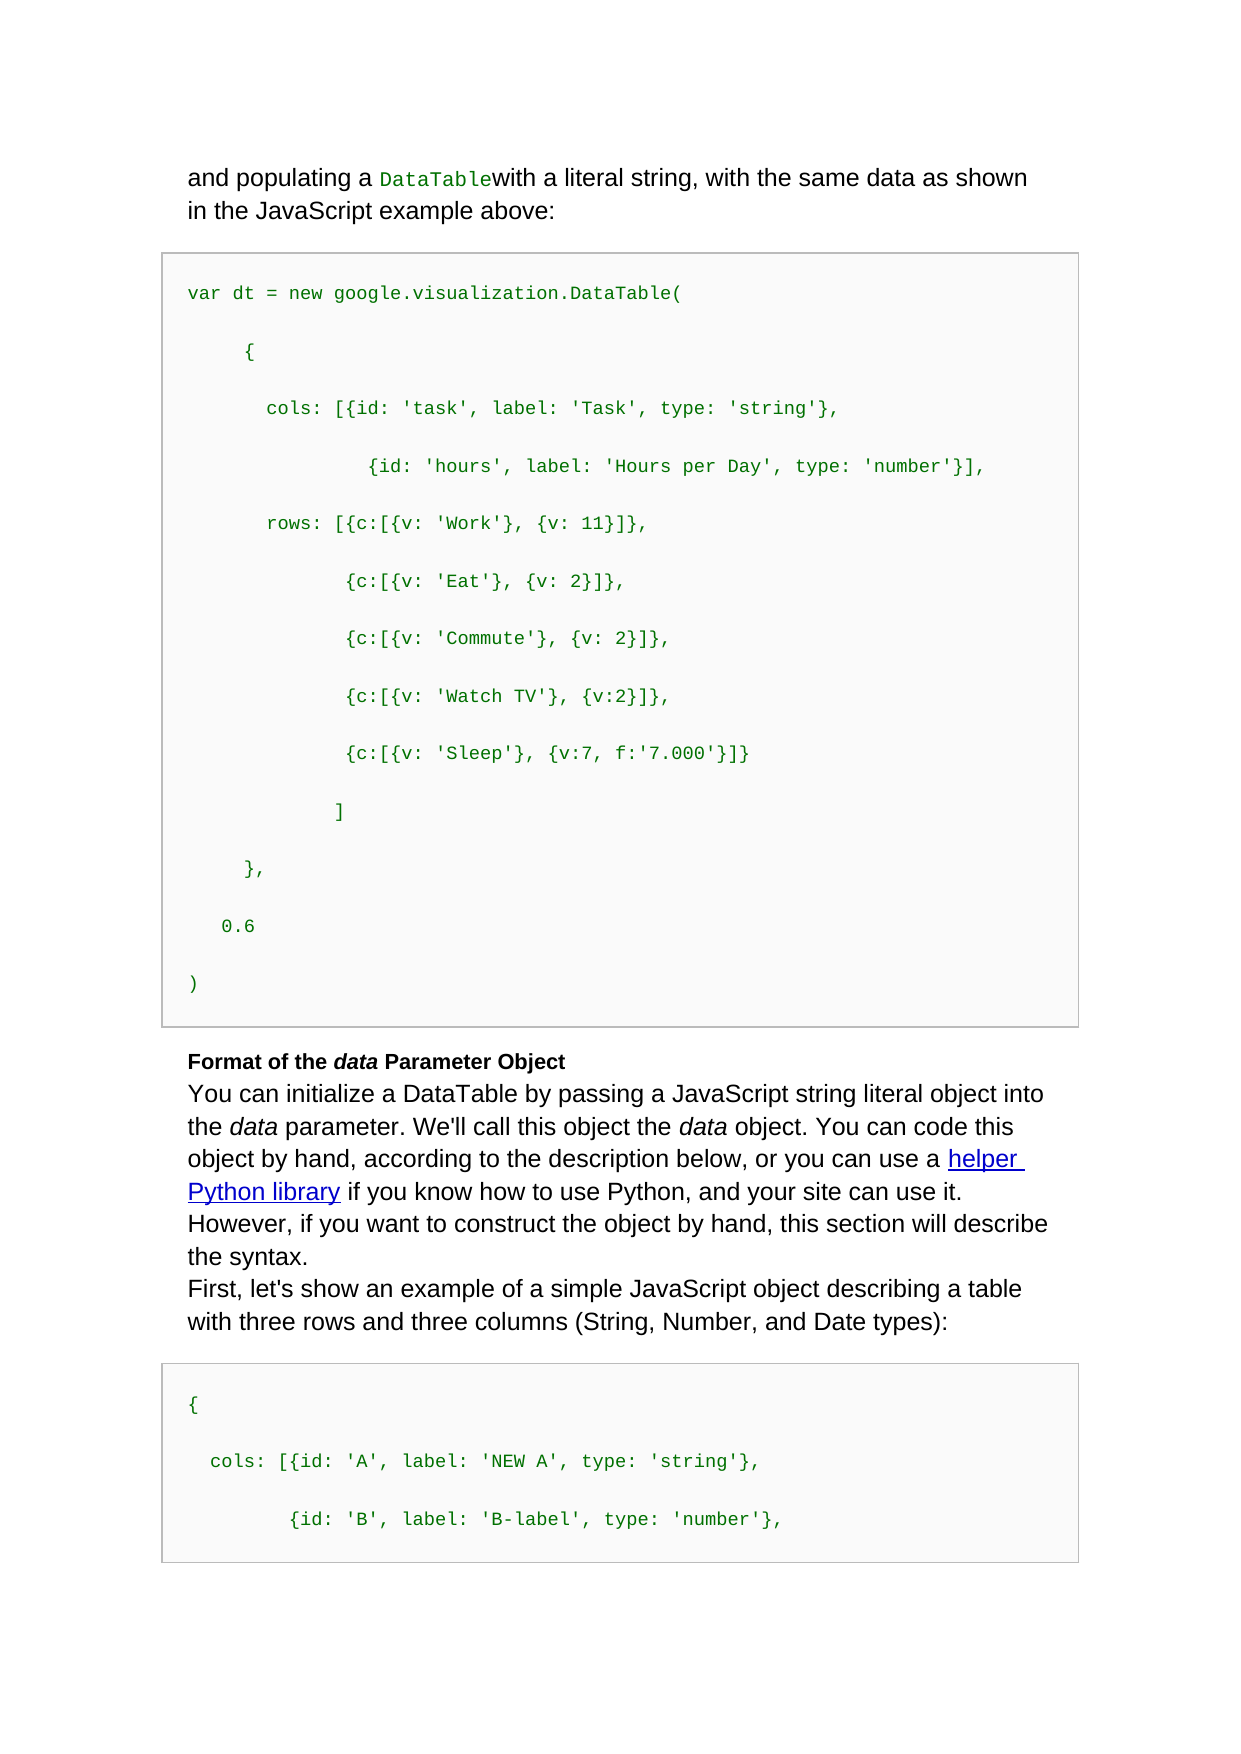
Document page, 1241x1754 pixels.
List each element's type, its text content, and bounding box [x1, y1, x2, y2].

text var dt = new google.visualization.DataTable( [163, 254, 1078, 309]
text Format of the data Parameter Object [187, 1045, 1053, 1078]
text cols: [{id: 'task', label: 'Task', type: 'string'}, [163, 367, 1078, 424]
text {c:[{v: 'Watch TV'}, {v:2}]}, [163, 654, 1078, 712]
text First, let's show an example of a simple JavaScript object describing a table with three rows and three columns (String, Number, and Date types): [187, 1273, 1053, 1338]
text rows: [{c:[{v: 'Work'}, {v: 11}]}, [163, 482, 1078, 539]
text {c:[{v: 'Commute'}, {v: 2}]}, [163, 597, 1078, 654]
text cols: [{id: 'A', label: 'NEW A', type: 'string'}, [163, 1420, 1078, 1478]
text { [163, 309, 1078, 367]
text { [163, 1364, 1078, 1420]
text {id: 'hours', label: 'Hours per Day', type: 'number'}], [163, 424, 1078, 482]
text ) [163, 942, 1078, 1026]
text ] [163, 769, 1078, 827]
text }, [163, 827, 1078, 884]
text You can initialize a DataTable by passing a JavaScript string literal object into the data parameter. We'll call this object the data object. You can code this object by hand, according to the description below, or you can use a helper Python library if you know how to use Python, and your site can use it. However, if you want to construct the object by hand, this section will describe the syntax. [187, 1078, 1053, 1273]
text {c:[{v: 'Sleep'}, {v:7, f:'7.000'}]} [163, 712, 1078, 769]
text 0.6 [163, 884, 1078, 942]
text {c:[{v: 'Eat'}, {v: 2}]}, [163, 539, 1078, 597]
text {id: 'B', label: 'B-label', type: 'number'}, [163, 1478, 1078, 1562]
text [187, 162, 1053, 227]
